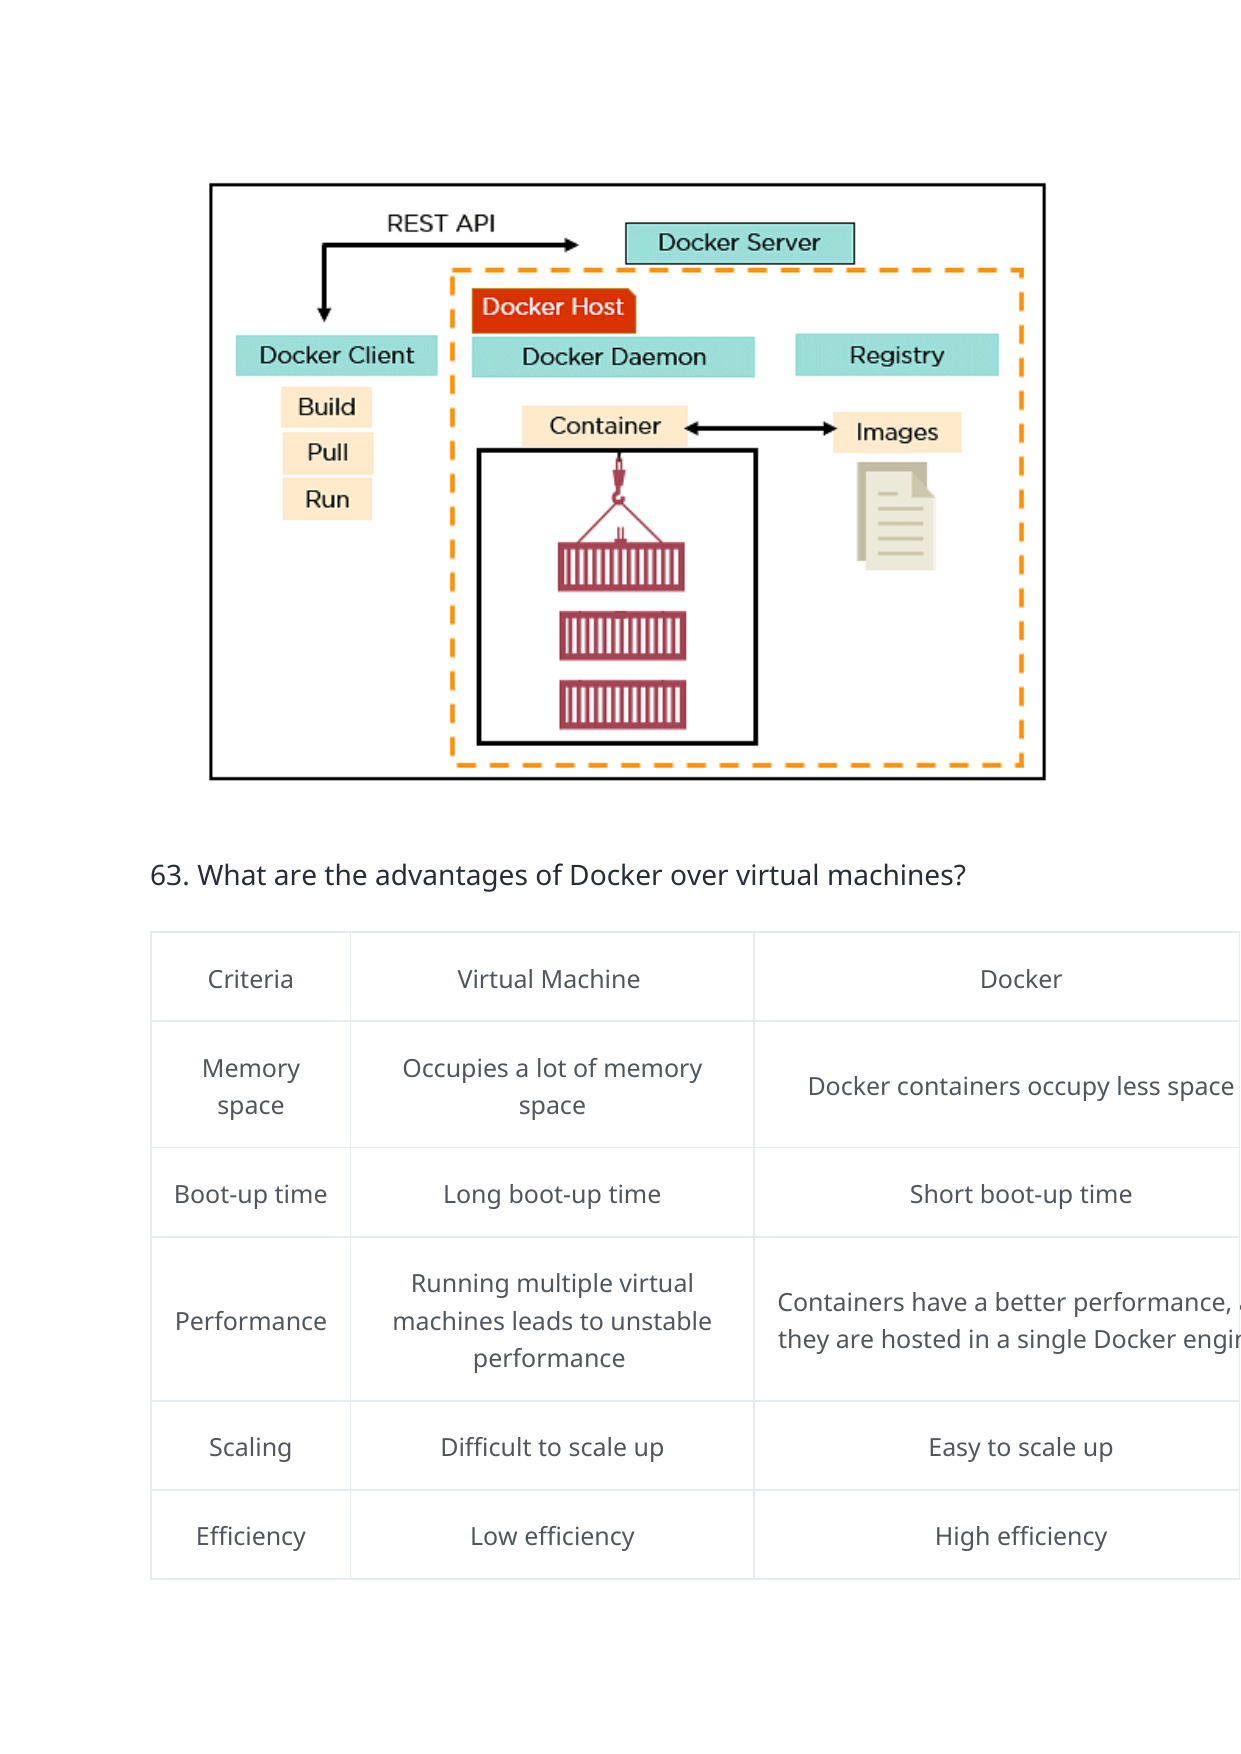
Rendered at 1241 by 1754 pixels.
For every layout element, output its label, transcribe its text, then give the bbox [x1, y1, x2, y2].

table_cell Efficiency [152, 1491, 350, 1578]
table_cell Low efficiency [351, 1491, 753, 1578]
table_cell Long boot-up time [351, 1148, 753, 1236]
table_cell Docker containers occupy less space [755, 1022, 1239, 1147]
table_cell Scaling [152, 1402, 350, 1489]
table_header Criteria [152, 933, 350, 1020]
table_cell Easy to scale up [755, 1402, 1239, 1489]
picture [158, 150, 1082, 804]
text 63. What are the advantages of Docker over virtual machines? [150, 853, 1090, 894]
table_cell Boot-up time [152, 1148, 350, 1236]
table_header Docker [755, 933, 1239, 1020]
table_cell Difficult to scale up [351, 1402, 753, 1489]
table_cell Occupies a lot of memory space [351, 1022, 753, 1147]
table_cell Running multiple virtual machines leads to unstable performance [351, 1238, 753, 1400]
table_cell High efficiency [755, 1491, 1239, 1578]
table_cell Performance [152, 1238, 350, 1400]
table_header Virtual Machine [351, 933, 753, 1020]
table_cell Short boot-up time [755, 1148, 1239, 1236]
table_cell Memory space [152, 1022, 350, 1147]
table_cell Containers have a better performance, as they are hosted in a single Docker engine [755, 1238, 1239, 1400]
